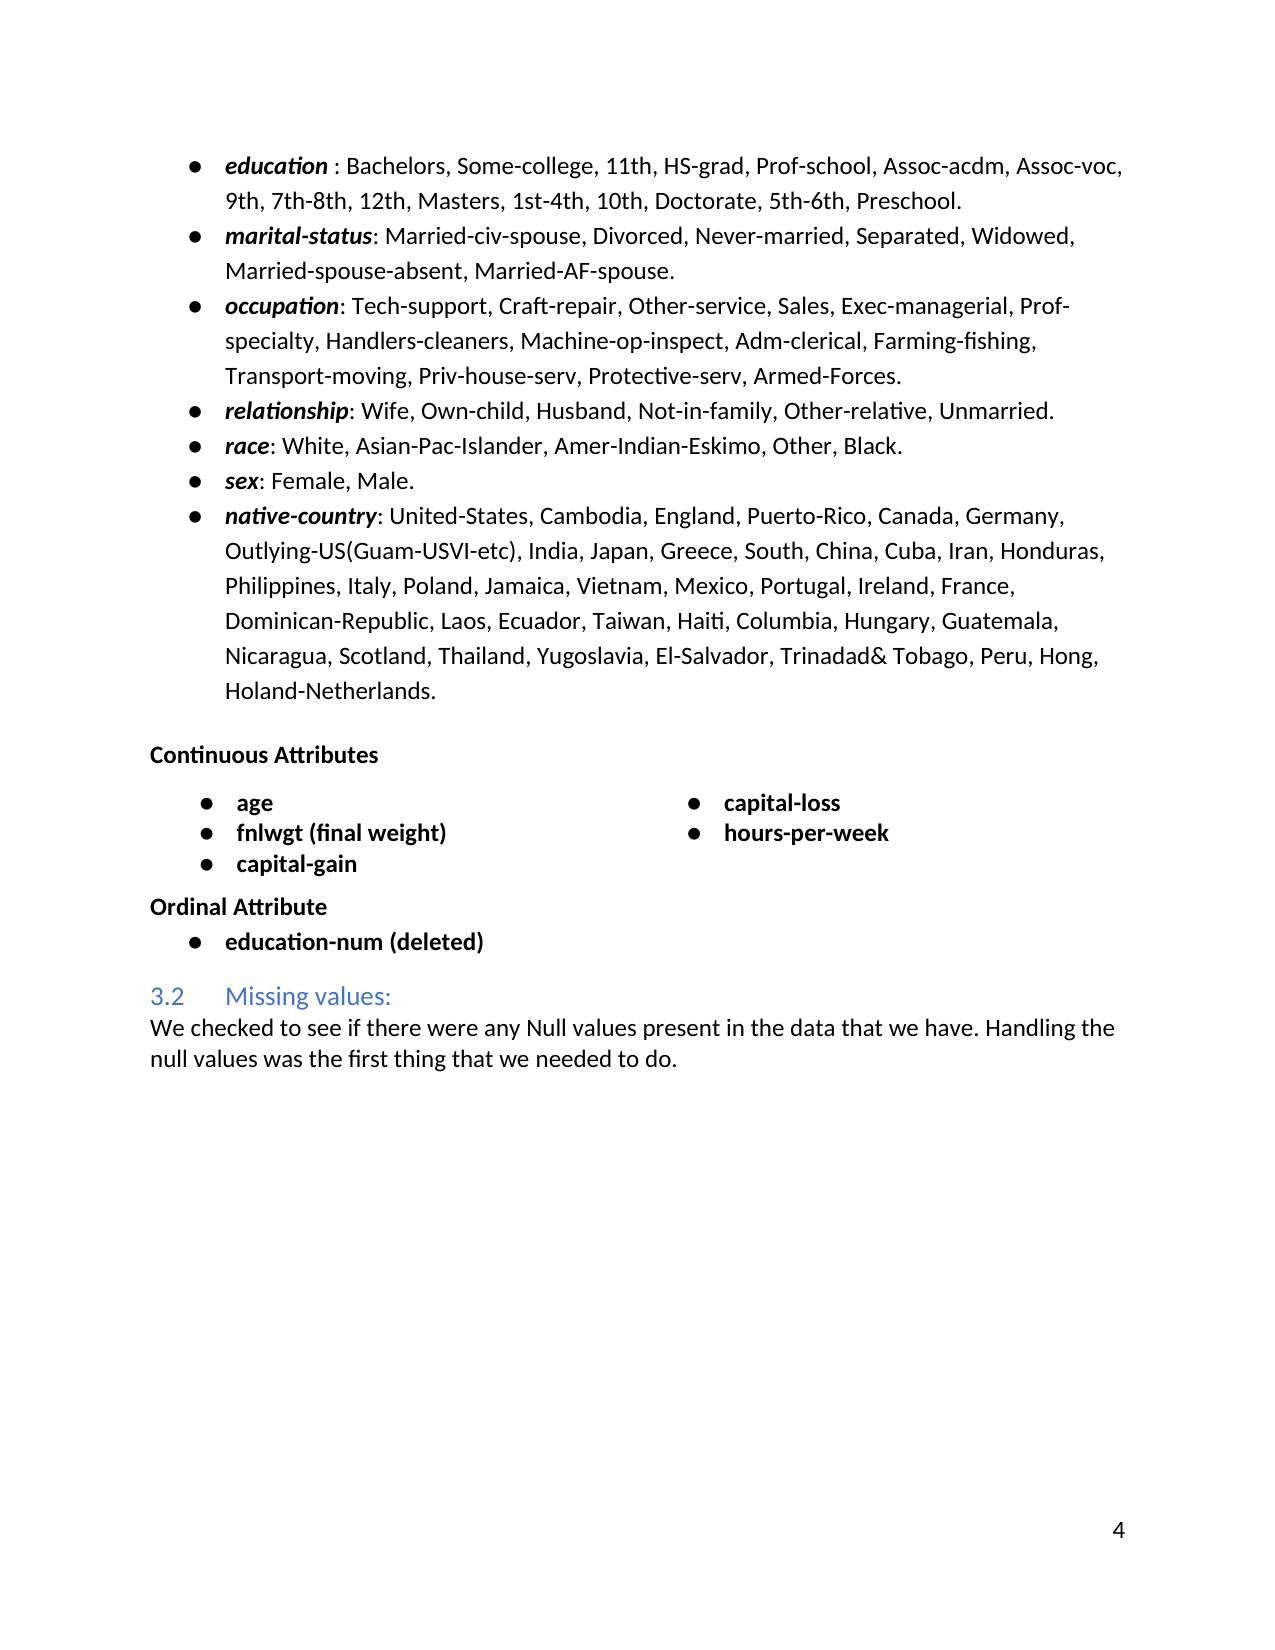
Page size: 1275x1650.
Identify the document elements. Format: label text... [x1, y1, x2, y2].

list relationship: Wife, Own-child, Husband, Not-in-family, Other-relative, Unmarried. [187, 395, 1125, 426]
list sex: Female, Male. [187, 465, 1125, 496]
table_header age fnlwgt (final weight) capital-gain [152, 776, 638, 889]
list education : Bachelors, Some-college, 11th, HS-grad, Prof-school, Assoc-acdm, Assoc-voc, 9th, 7th-8th, 12th, Masters, 1st-4th, 10th, Doctorate, 5th-6th, Preschool. [187, 150, 1125, 216]
list marital-status: Married-civ-spouse, Divorced, Never-married, Separated, Widowed, Married-spouse-absent, Married-AF-spouse. [187, 220, 1125, 286]
text We checked to see if there were any Null values present in the data that we have. Handling the null values was the first thing that we needed to do. [150, 1012, 1125, 1073]
text Continuous Attributes [150, 739, 1125, 770]
text Ordinal Attribute [150, 891, 1125, 921]
list race: White, Asian-Pac-Islander, Amer-Indian-Eskimo, Other, Black. [187, 430, 1125, 461]
table_header capital-loss hours-per-week [640, 776, 1125, 889]
list Missing values: [150, 979, 1125, 1012]
list occupation: Tech-support, Craft-repair, Other-service, Sales, Exec-managerial, Prof-specialty, Handlers-cleaners, Machine-op-inspect, Adm-clerical, Farming-fishing, Transport-moving, Priv-house-serv, Protective-serv, Armed-Forces. [187, 290, 1125, 391]
list native-country: United-States, Cambodia, England, Puerto-Rico, Canada, Germany, Outlying-US(Guam-USVI-etc), India, Japan, Greece, South, China, Cuba, Iran, Honduras, Philippines, Italy, Poland, Jamaica, Vietnam, Mexico, Portugal, Ireland, France, Dominican-Republic, Laos, Ecuador, Taiwan, Haiti, Columbia, Hungary, Guatemala, Nicaragua, Scotland, Thailand, Yugoslavia, El-Salvador, Trinadad& Tobago, Peru, Hong, Holand-Netherlands. [187, 500, 1125, 706]
list education-num (deleted) [187, 926, 1125, 956]
